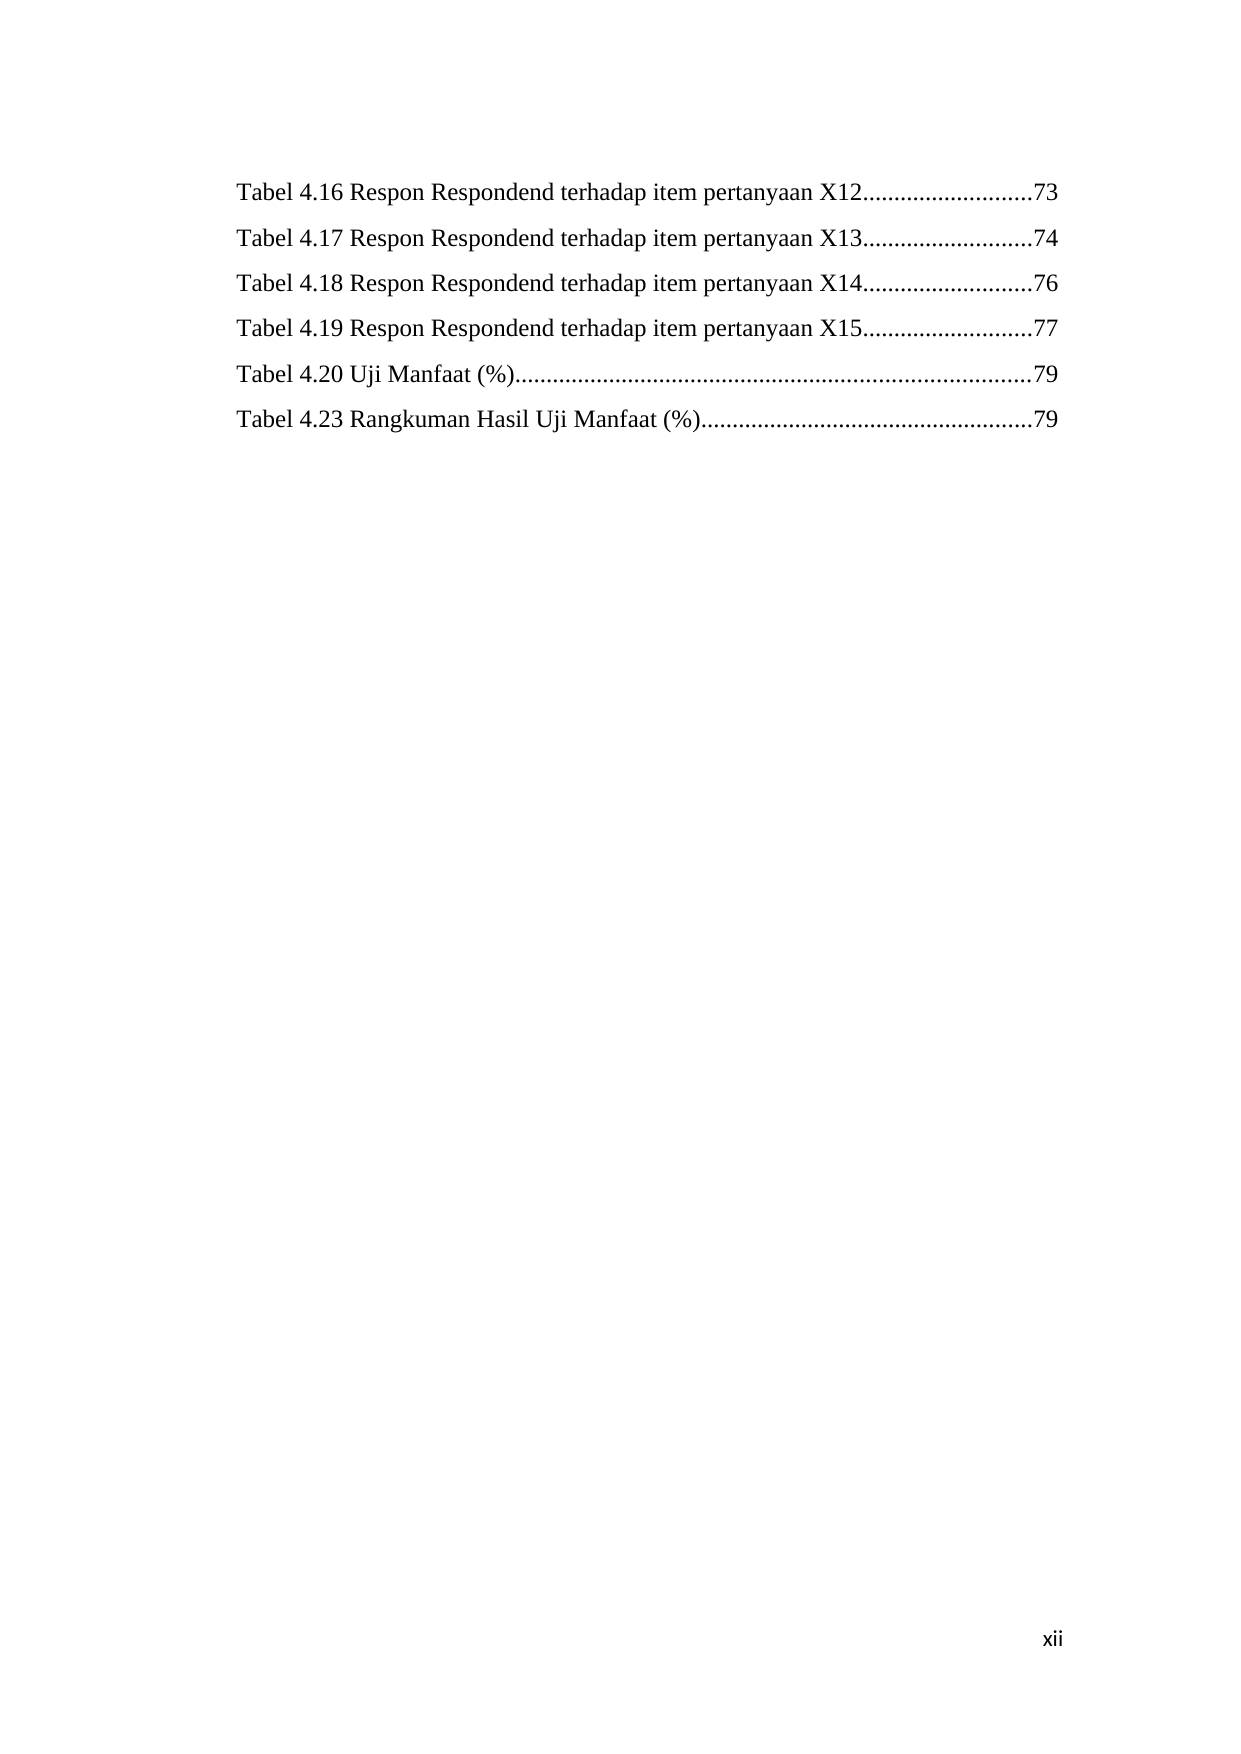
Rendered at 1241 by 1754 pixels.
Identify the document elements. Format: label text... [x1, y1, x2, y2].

text Tabel 4.19 Respon Respondend terhadap item pertanyaan X15 77 [236, 313, 1063, 342]
text Tabel 4.20 Uji Manfaat (%) 79 [236, 359, 1063, 388]
text Tabel 4.17 Respon Respondend terhadap item pertanyaan X13 74 [236, 223, 1063, 251]
text Tabel 4.18 Respon Respondend terhadap item pertanyaan X14 76 [236, 268, 1063, 297]
text Tabel 4.23 Rangkuman Hasil Uji Manfaat (%) 79 [236, 404, 1063, 433]
text Tabel 4.16 Respon Respondend terhadap item pertanyaan X12 73 [236, 177, 1063, 206]
